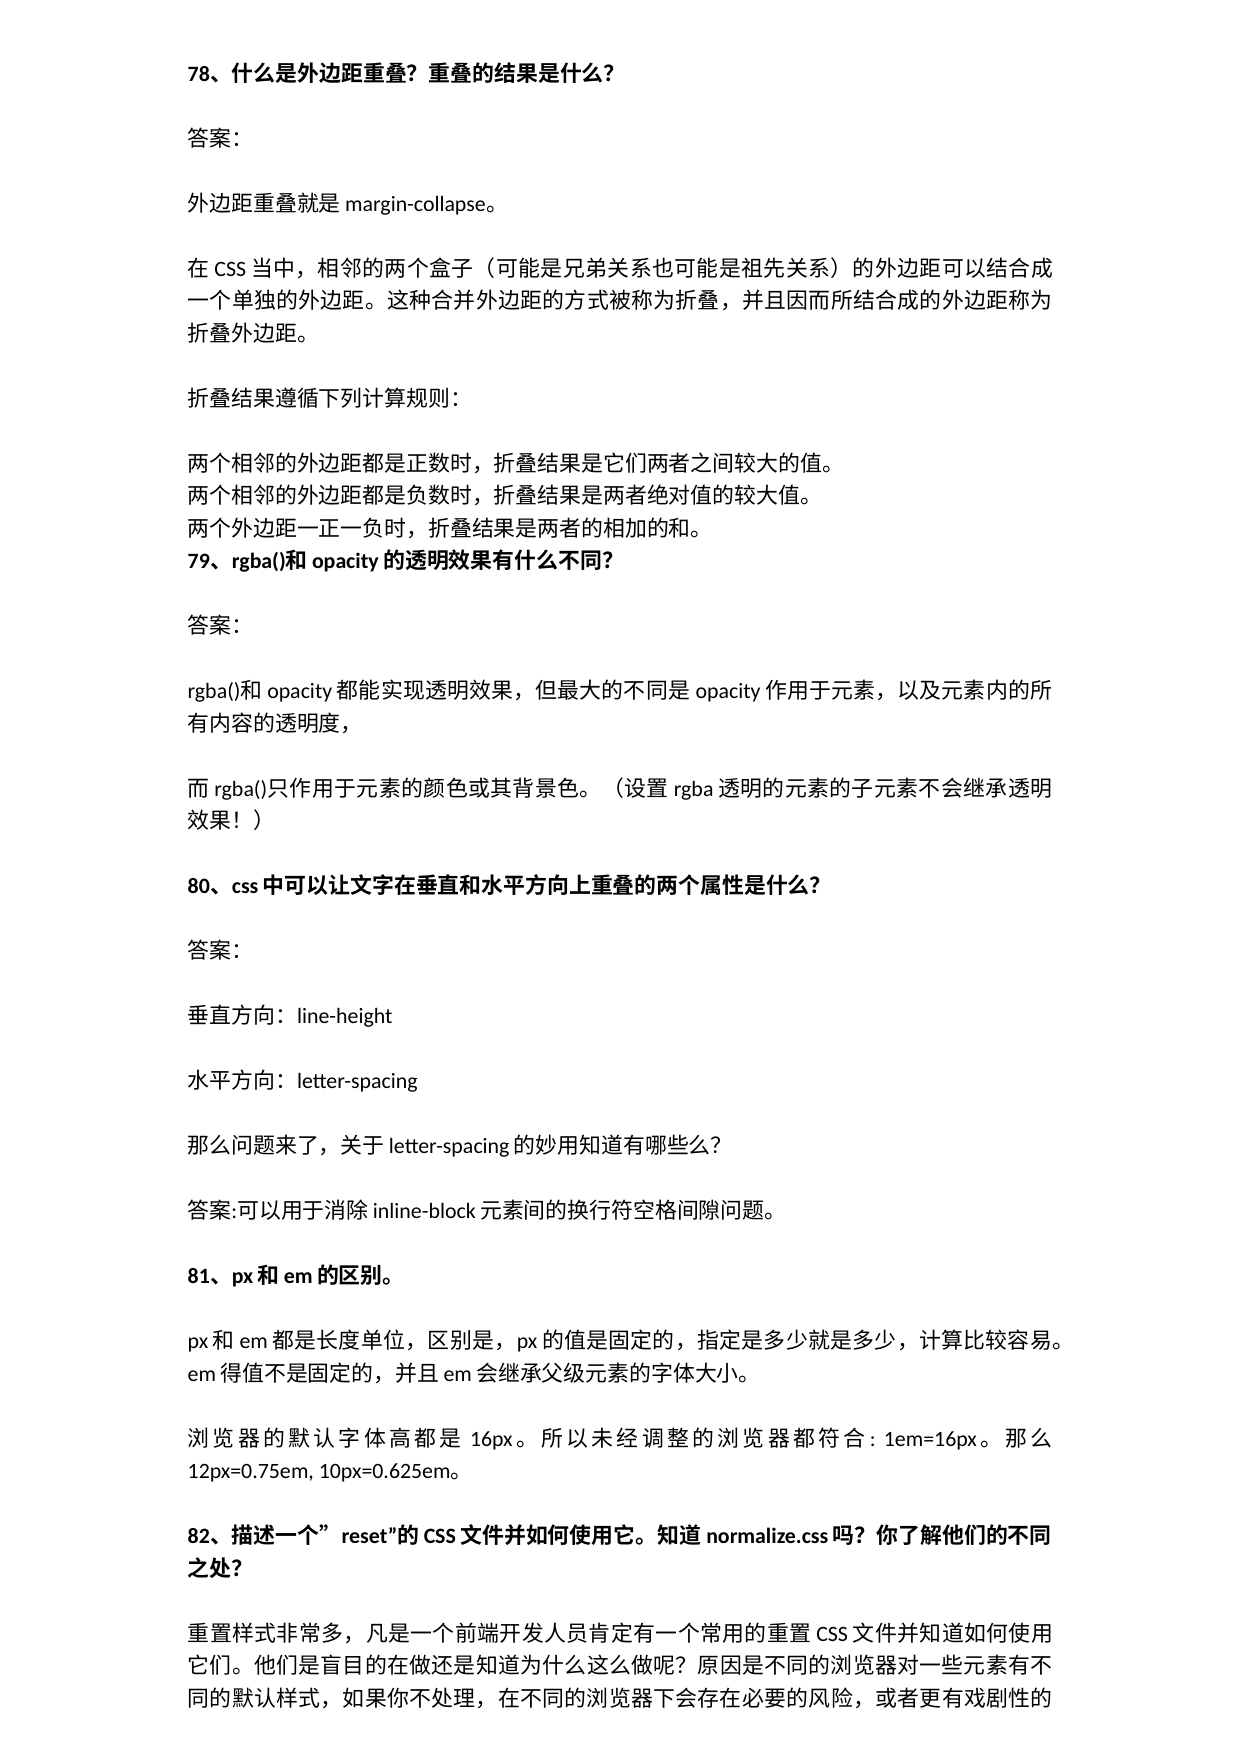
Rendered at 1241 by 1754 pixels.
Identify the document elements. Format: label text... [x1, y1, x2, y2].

text 答案： [187, 933, 1053, 966]
text 两个相邻的外边距都是正数时，折叠结果是它们两者之间较大的值。 [187, 446, 1053, 478]
text px和em都是长度单位，区别是，px的值是固定的，指定是多少就是多少，计算比较容易。em得值不是固定的，并且em会继承父级元素的字体大小。 [187, 1323, 1053, 1388]
text 80、css中可以让文字在垂直和水平方向上重叠的两个属性是什么？ [187, 868, 1053, 901]
text 折叠结果遵循下列计算规则： [187, 381, 1053, 413]
text rgba()和opacity都能实现透明效果，但最大的不同是opacity作用于元素，以及元素内的所有内容的透明度， [187, 673, 1053, 738]
text 79、rgba()和opacity的透明效果有什么不同？ [187, 543, 1053, 576]
text 垂直方向：line-height [187, 998, 1053, 1031]
text 在CSS当中，相邻的两个盒子（可能是兄弟关系也可能是祖先关系）的外边距可以结合成一个单独的外边距。这种合并外边距的方式被称为折叠，并且因而所结合成的外边距称为折叠外边距。 [187, 251, 1053, 348]
text 两个相邻的外边距都是负数时，折叠结果是两者绝对值的较大值。 [187, 478, 1053, 511]
text 82、描述一个”reset”的CSS文件并如何使用它。知道normalize.css吗？你了解他们的不同之处？ [187, 1518, 1053, 1583]
text 那么问题来了，关于letter-spacing的妙用知道有哪些么？ [187, 1128, 1053, 1161]
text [187, 1616, 1053, 1713]
text 水平方向：letter-spacing [187, 1063, 1053, 1096]
text 答案:可以用于消除inline-block元素间的换行符空格间隙问题。 [187, 1193, 1053, 1226]
text 两个外边距一正一负时，折叠结果是两者的相加的和。 [187, 511, 1053, 543]
text 答案： [187, 121, 1053, 153]
text 外边距重叠就是margin-collapse。 [187, 186, 1053, 218]
text 浏览器的默认字体高都是16px。所以未经调整的浏览器都符合: 1em=16px。那么12px=0.75em, 10px=0.625em。 [187, 1421, 1053, 1486]
text 78、什么是外边距重叠？重叠的结果是什么？ [187, 56, 1053, 88]
text 81、px和em的区别。 [187, 1258, 1053, 1291]
text 而rgba()只作用于元素的颜色或其背景色。（设置rgba透明的元素的子元素不会继承透明效果！） [187, 771, 1053, 836]
text 答案： [187, 608, 1053, 641]
